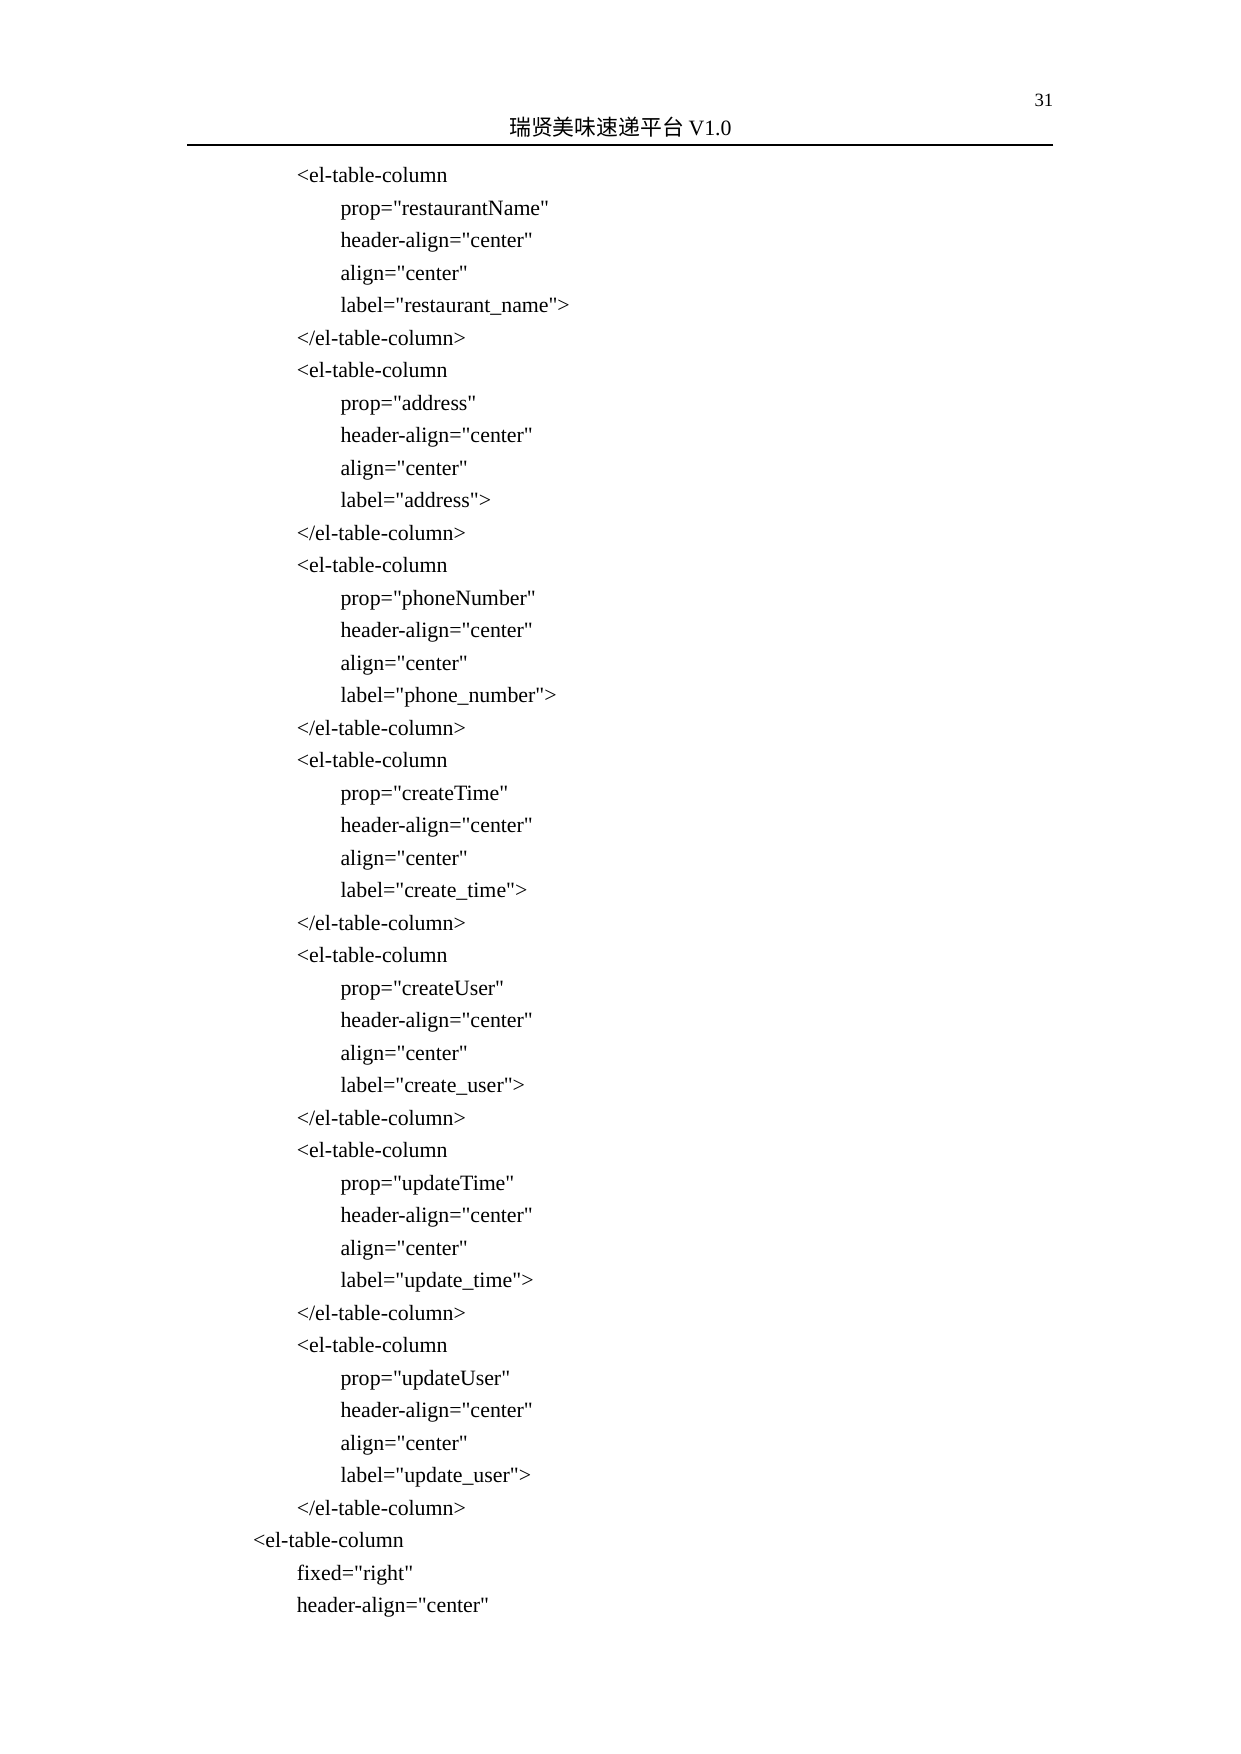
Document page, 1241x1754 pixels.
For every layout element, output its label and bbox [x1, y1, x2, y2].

text [187, 159, 1053, 1621]
